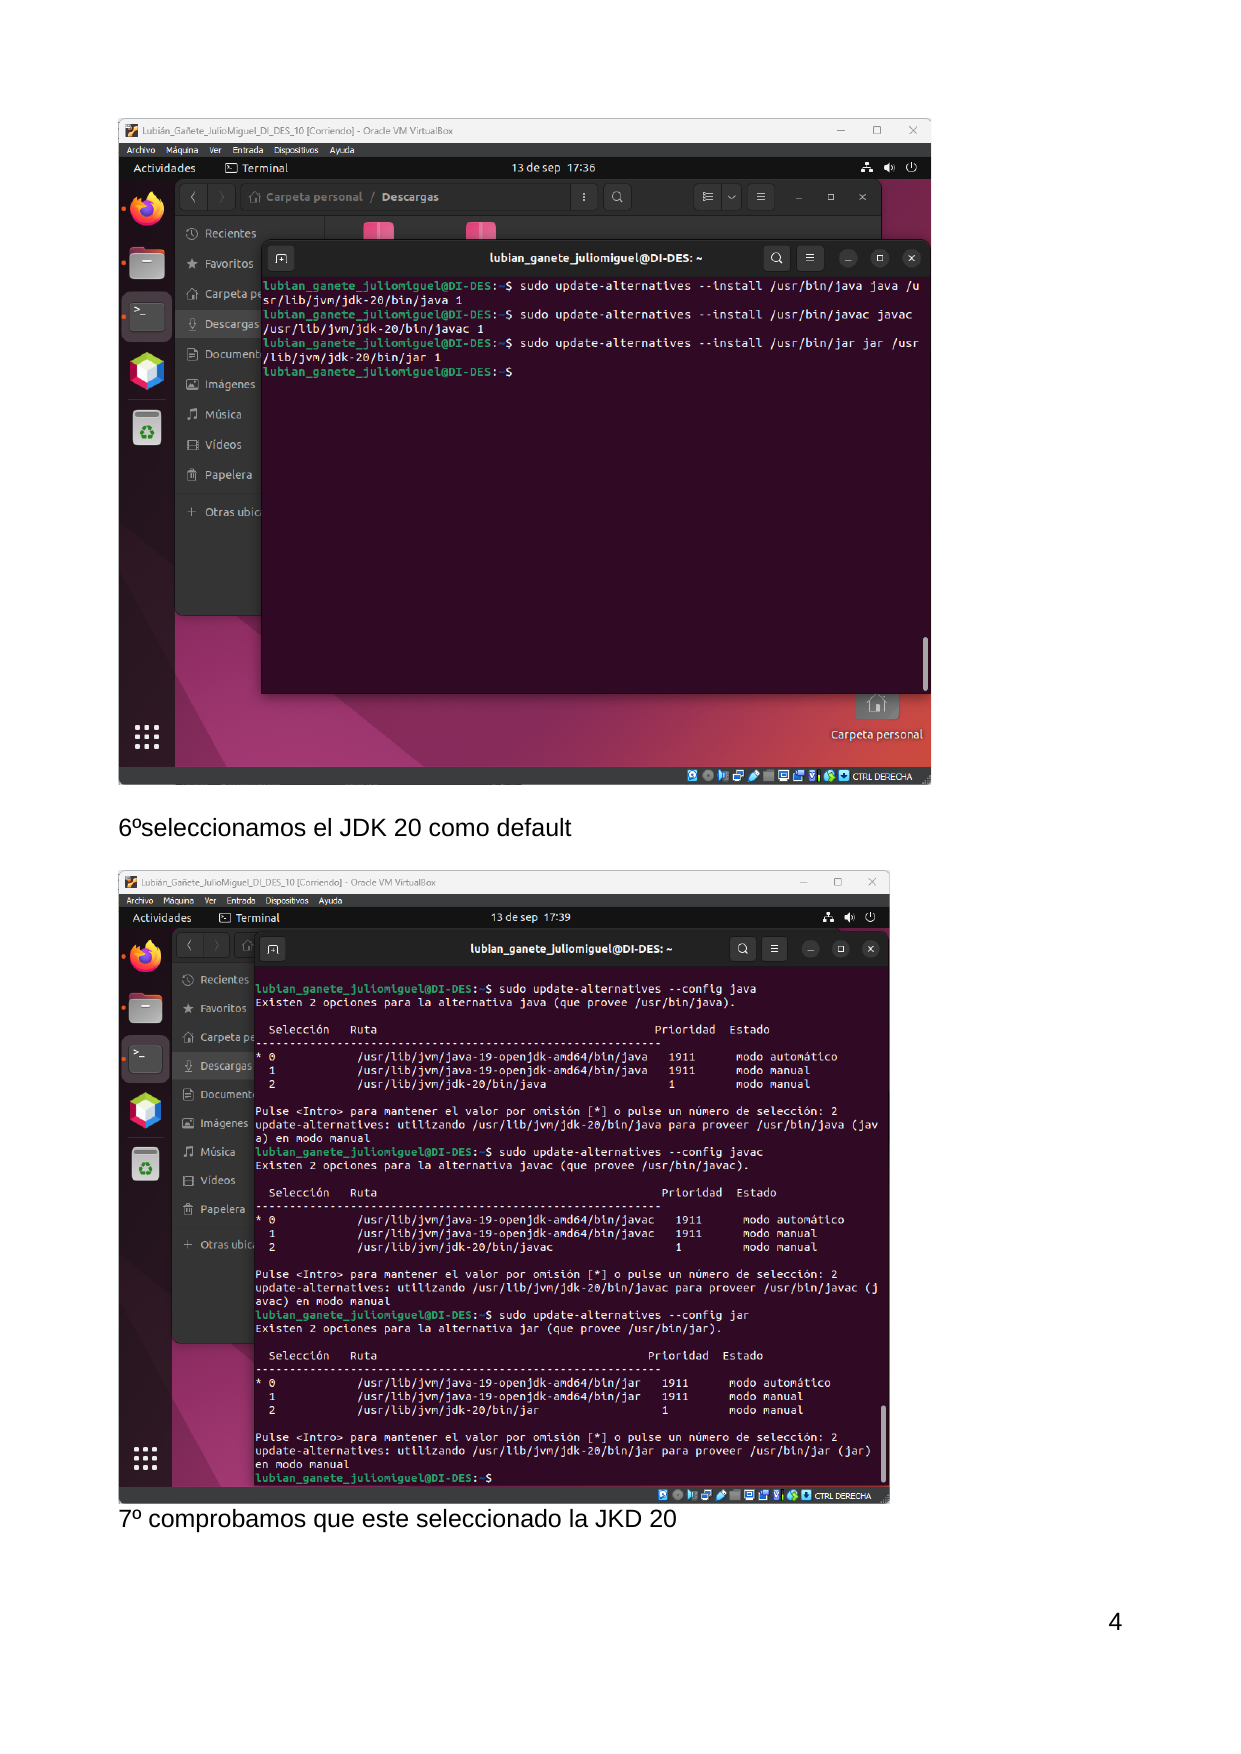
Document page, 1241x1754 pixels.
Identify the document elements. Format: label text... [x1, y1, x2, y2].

text 7º comprobamos que este seleccionado la JKD 20 [118, 1503, 1122, 1532]
picture [118, 870, 890, 1504]
picture [118, 118, 932, 785]
text 6ºseleccionamos el JDK 20 como default [118, 813, 1122, 842]
